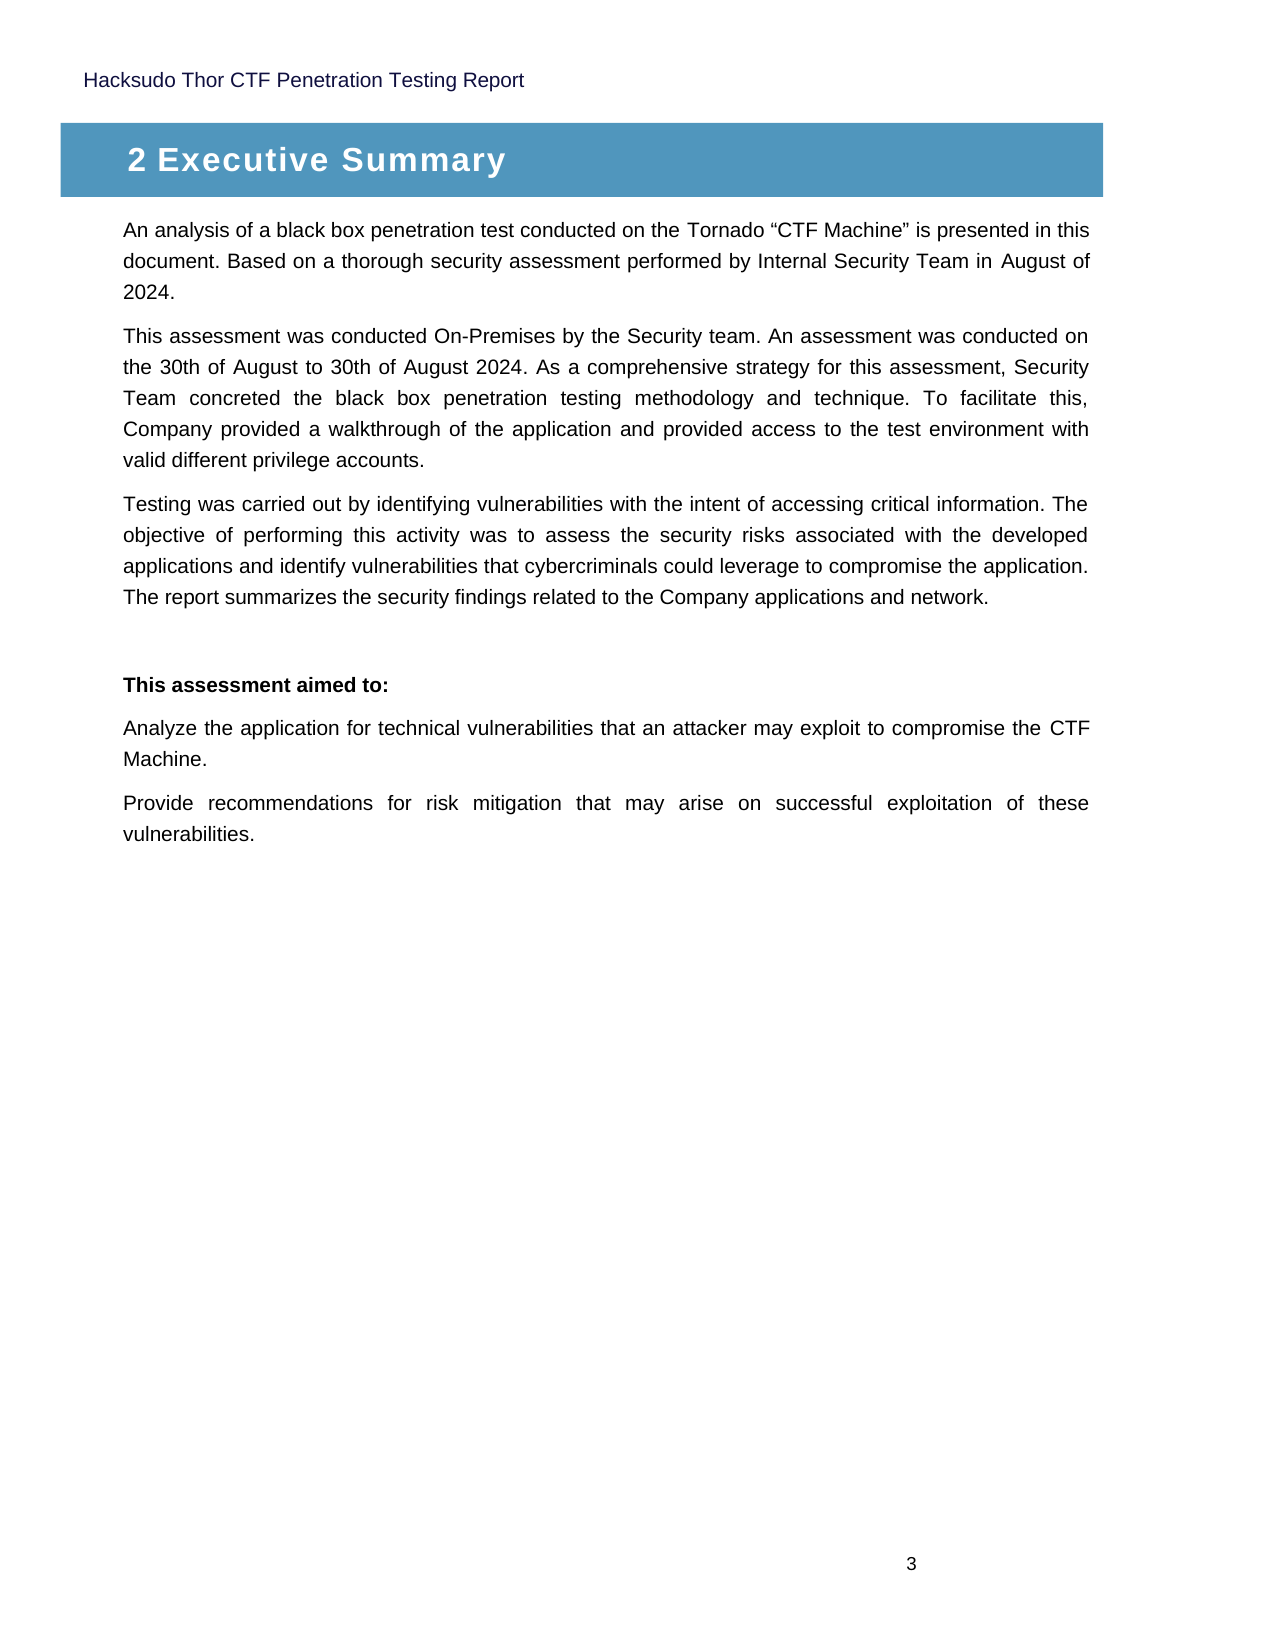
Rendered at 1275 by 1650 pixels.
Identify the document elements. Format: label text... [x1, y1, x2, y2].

text An analysis of a black box penetration test conducted on the Tornado “CTF Machine” is presented in this document. Based on a thorough security assessment performed by Internal Security Team in August of 2024. [123, 218, 1090, 304]
text This assessment aimed to: [123, 672, 1090, 696]
text Testing was carried out by identifying vulnerabilities with the intent of accessing critical information. The objective of performing this activity was to assess the security risks associated with the developed applications and identify vulnerabilities that cybercriminals could leverage to compromise the application. The report summarizes the security findings related to the Company applications and network. [123, 492, 1090, 609]
text This assessment was conducted On-Premises by the Security team. An assessment was conducted on the 30th of August to 30th of August 2024. As a comprehensive strategy for this assessment, Security Team concreted the black box penetration testing methodology and technique. To facilitate this, Company provided a walkthrough of the application and provided access to the test environment with valid different privilege accounts. [123, 323, 1090, 472]
subtitle u e [4, 123, 1206, 205]
text Provide recommendations for risk mitigation that may arise on successful exploitation of these vulnerabilities. [123, 791, 1090, 846]
text Analyze the application for technical vulnerabilities that an attacker may exploit to compromise the CTF Machine. [123, 716, 1090, 771]
